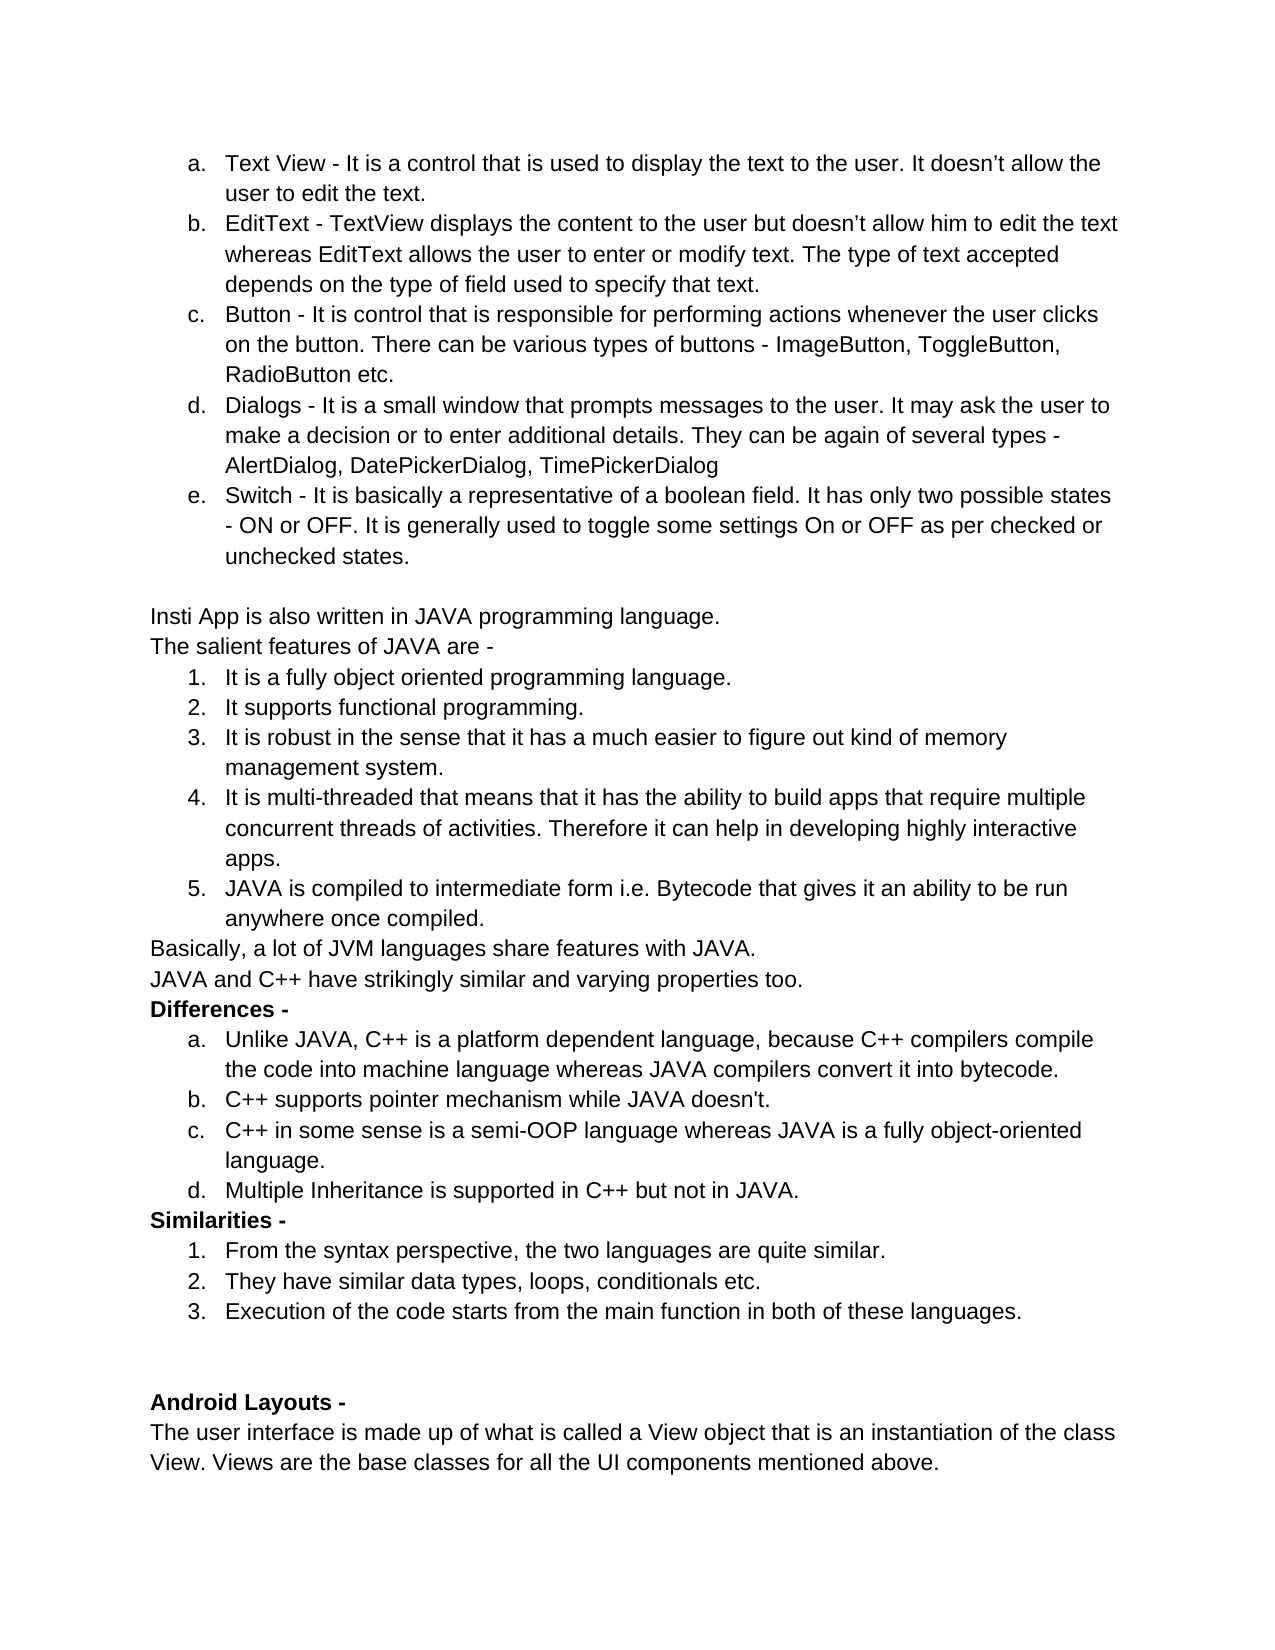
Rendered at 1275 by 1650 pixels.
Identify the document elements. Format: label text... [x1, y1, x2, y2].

list JAVA is compiled to intermediate form i.e. Bytecode that gives it an ability to be run anywhere once compiled. [187, 875, 1125, 932]
list It supports functional programming. [187, 694, 1125, 720]
list C++ supports pointer mechanism while JAVA doesn't. [187, 1086, 1125, 1113]
list They have similar data types, loops, conditionals etc. [187, 1268, 1125, 1294]
list Unlike JAVA, C++ is a platform dependent language, because C++ compilers compile the code into machine language whereas JAVA compilers convert it into bytecode. [187, 1026, 1125, 1083]
text The salient features of JAVA are - [150, 633, 1125, 660]
list Dialogs - It is a small window that prompts messages to the user. It may ask the user to make a decision or to enter additional details. They can be again of several types - AlertDialog, DatePickerDialog, TimePickerDialog [187, 392, 1125, 478]
text JAVA and C++ have strikingly similar and varying properties too. [150, 966, 1125, 992]
list Button - It is control that is responsible for performing actions whenever the user clicks on the button. There can be various types of buttons - ImageButton, ToggleButton, RadioButton etc. [187, 301, 1125, 388]
list EditText - TextView displays the content to the user but doesn’t allow him to edit the text whereas EditText allows the user to enter or modify text. The type of text accepted depends on the type of field used to specify that text. [187, 210, 1125, 297]
list Multiple Inheritance is supported in C++ but not in JAVA. [187, 1177, 1125, 1203]
text The user interface is made up of what is called a View object that is an instantiation of the class View. Views are the base classes for all the UI components mentioned above. [150, 1419, 1125, 1475]
list It is a fully object oriented programming language. [187, 663, 1125, 690]
list C++ in some sense is a semi-OOP language whereas JAVA is a fully object-oriented language. [187, 1117, 1125, 1173]
list Switch - It is basically a representative of a boolean field. It has only two possible states - ON or OFF. It is generally used to toggle some settings On or OFF as per checked or unchecked states. [187, 482, 1125, 569]
list Execution of the code starts from the main function in both of these languages. [187, 1298, 1125, 1324]
list It is robust in the sense that it has a much easier to figure out kind of memory management system. [187, 724, 1125, 781]
text Similarities - [150, 1207, 1125, 1234]
list It is multi-threaded that means that it has the ability to build apps that require multiple concurrent threads of activities. Therefore it can help in developing highly interactive apps. [187, 784, 1125, 871]
text Basically, a lot of JVM languages share features with JAVA. [150, 935, 1125, 962]
text Insti App is also written in JAVA programming language. [150, 603, 1125, 629]
text Android Layouts - [150, 1388, 1125, 1415]
list Text View - It is a control that is used to display the text to the user. It doesn’t allow the user to edit the text. [187, 150, 1125, 207]
list From the syntax perspective, the two languages are quite similar. [187, 1237, 1125, 1264]
text Differences - [150, 996, 1125, 1022]
